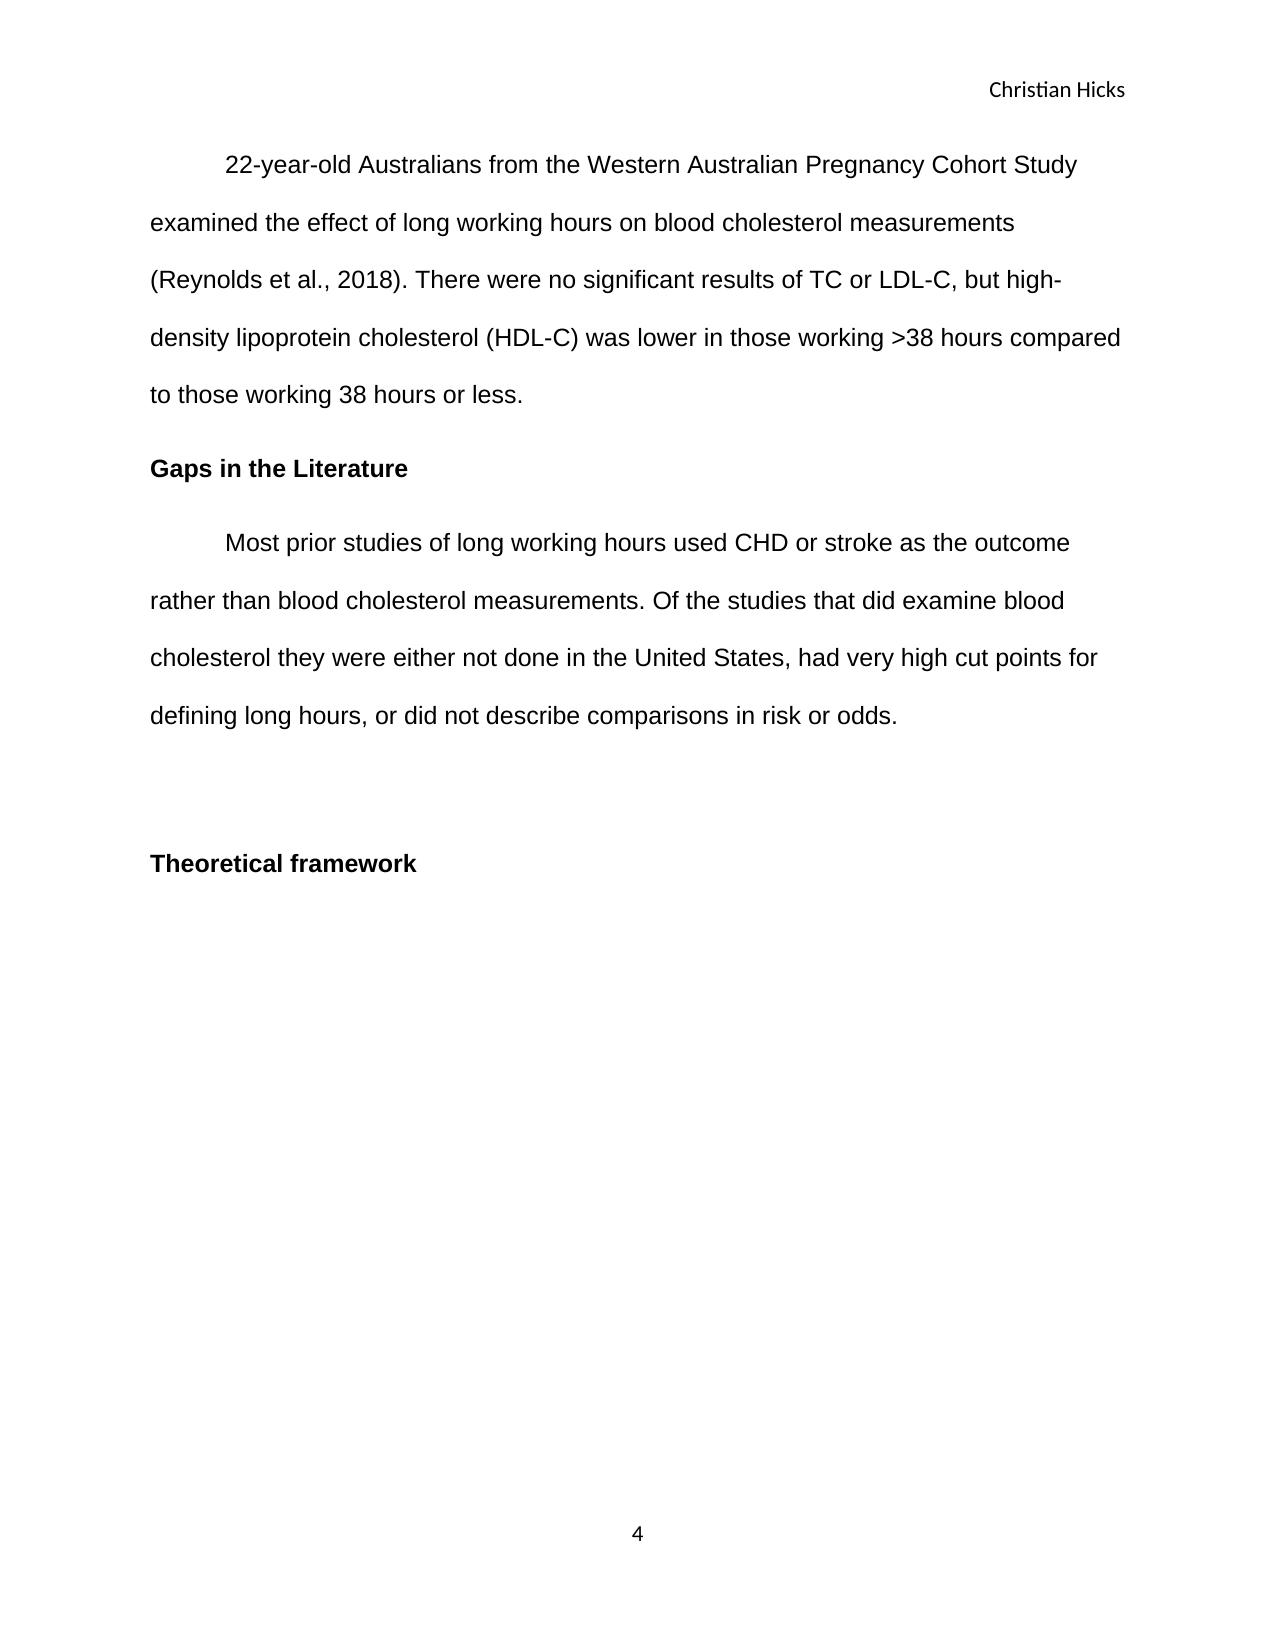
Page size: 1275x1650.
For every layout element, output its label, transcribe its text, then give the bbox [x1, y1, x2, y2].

text Theoretical framework [150, 849, 1125, 878]
text 22-year-old Australians from the Western Australian Pregnancy Cohort Study examined the effect of long working hours on blood cholesterol measurements (Reynolds et al., 2018). There were no significant results of TC or LDL-C, but high-density lipoprotein cholesterol (HDL-C) was lower in those working >38 hours compared to those working 38 hours or less. [150, 150, 1125, 409]
text Gaps in the Literature [150, 454, 1125, 483]
text Most prior studies of long working hours used CHD or stroke as the outcome rather than blood cholesterol measurements. Of the studies that did examine blood cholesterol they were either not done in the United States, had very high cut points for defining long hours, or did not describe comparisons in risk or odds. [150, 528, 1125, 729]
